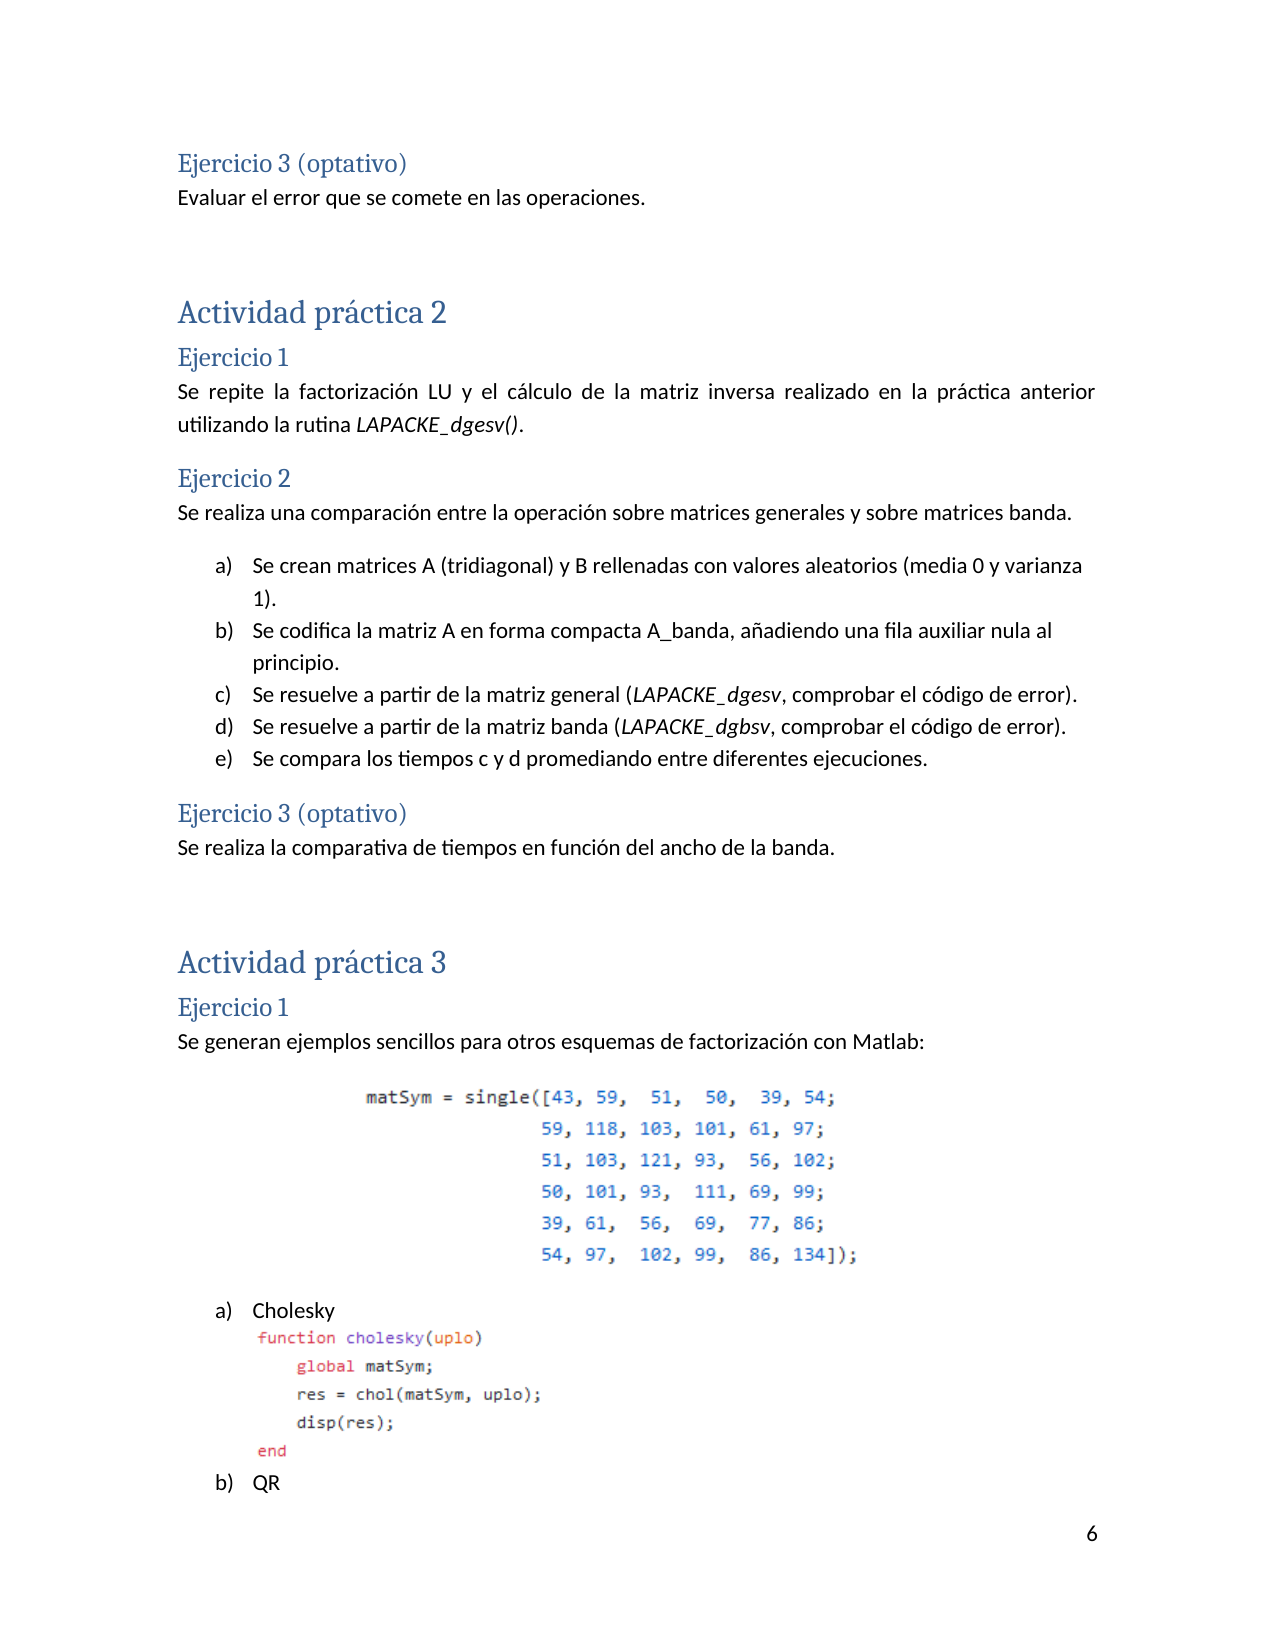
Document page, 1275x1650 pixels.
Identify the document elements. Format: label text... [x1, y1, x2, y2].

text Se realiza la comparativa de tiempos en función del ancho de la banda. [177, 833, 1098, 861]
subtitle Actividad práctica 3 [177, 943, 1098, 982]
subtitle Ejercicio 3 (optativo) [177, 148, 1098, 179]
list Se resuelve a partir de la matriz banda (LAPACKE_dgbsv, comprobar el código de error). [215, 712, 1098, 740]
subtitle Ejercicio 2 [177, 463, 1098, 494]
text Se generan ejemplos sencillos para otros esquemas de factorización con Matlab: [177, 1027, 1098, 1056]
list Se crean matrices A (tridiagonal) y B rellenadas con valores aleatorios (media 0 y varianza 1). [215, 551, 1098, 612]
list Se compara los tiempos c y d promediando entre diferentes ejecuciones. [215, 744, 1098, 773]
subtitle Actividad práctica 2 [177, 293, 1098, 332]
picture [252, 1328, 656, 1465]
text Evaluar el error que se comete en las operaciones. [177, 183, 1098, 211]
picture [360, 1080, 915, 1272]
subtitle Ejercicio 1 [177, 992, 1098, 1023]
list Cholesky [215, 1296, 1098, 1324]
list Se resuelve a partir de la matriz general (LAPACKE_dgesv, comprobar el código de error). [215, 680, 1098, 708]
text Se realiza una comparación entre la operación sobre matrices generales y sobre matrices banda. [177, 498, 1098, 526]
list QR [215, 1468, 1098, 1496]
subtitle Ejercicio 1 [177, 342, 1098, 373]
subtitle Ejercicio 3 (optativo) [177, 798, 1098, 829]
text Se repite la factorización LU y el cálculo de la matriz inversa realizado en la práctica anterior utilizando la rutina LAPACKE_dgesv(). [177, 377, 1098, 438]
list Se codifica la matriz A en forma compacta A_banda, añadiendo una fila auxiliar nula al principio. [215, 616, 1098, 676]
